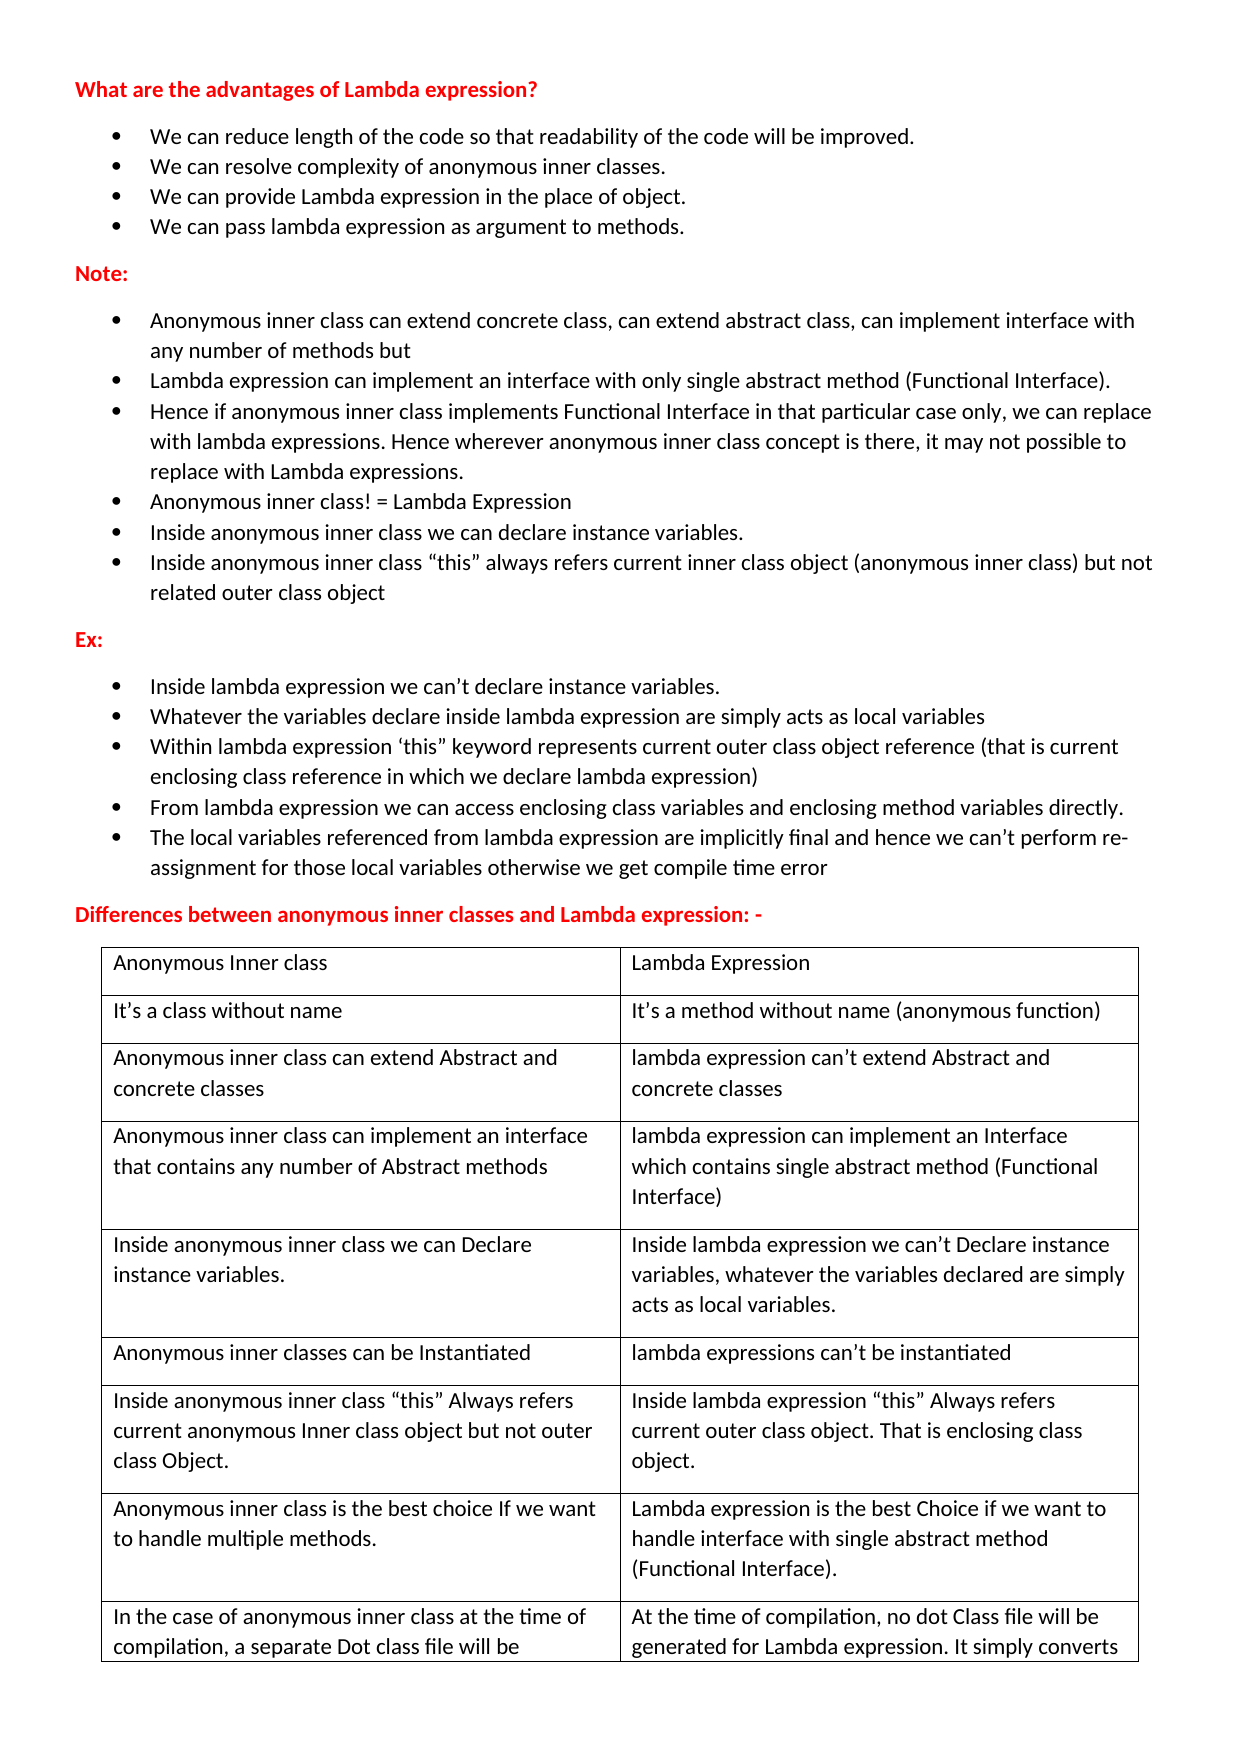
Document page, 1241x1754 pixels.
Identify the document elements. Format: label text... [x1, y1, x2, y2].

text What are the advantages of Lambda expression? [75, 75, 1165, 103]
list Inside lambda expression we can’t declare instance variables. [112, 672, 1165, 700]
list Lambda expression can implement an interface with only single abstract method (Functional Interface). [112, 367, 1165, 395]
table_cell Lambda expression is the best Choice if we want to handle interface with single abstract method (Functional Interface). [621, 1494, 1138, 1601]
list We can reduce length of the code so that readability of the code will be improved. [112, 122, 1165, 150]
text Differences between anonymous inner classes and Lambda expression: - [75, 900, 1165, 928]
table_cell Inside lambda expression we can’t Declare instance variables, whatever the variables declared are simply acts as local variables. [621, 1230, 1138, 1337]
table_cell It’s a class without name [102, 996, 620, 1042]
table_cell It’s a method without name (anonymous function) [621, 996, 1138, 1042]
table_cell lambda expression can implement an Interface which contains single abstract method (Functional Interface) [621, 1122, 1138, 1229]
list Anonymous inner class can extend concrete class, can extend abstract class, can implement interface with any number of methods but [112, 306, 1165, 364]
list The local variables referenced from lambda expression are implicitly final and hence we can’t perform re-assignment for those local variables otherwise we get compile time error [112, 823, 1165, 881]
table_cell Anonymous inner class can implement an interface that contains any number of Abstract methods [102, 1122, 620, 1229]
table_cell Inside lambda expression “this” Always refers current outer class object. That is enclosing class object. [621, 1386, 1138, 1493]
table_cell lambda expression can’t extend Abstract and concrete classes [621, 1044, 1138, 1121]
list Within lambda expression ‘this” keyword represents current outer class object reference (that is current enclosing class reference in which we declare lambda expression) [112, 732, 1165, 791]
list Whatever the variables declare inside lambda expression are simply acts as local variables [112, 702, 1165, 730]
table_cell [621, 1602, 1138, 1661]
list Inside anonymous inner class we can declare instance variables. [112, 518, 1165, 546]
list We can resolve complexity of anonymous inner classes. [112, 152, 1165, 180]
table_header Anonymous Inner class [102, 948, 620, 995]
table_cell Anonymous inner class can extend Abstract and concrete classes [102, 1044, 620, 1121]
list We can provide Lambda expression in the place of object. [112, 182, 1165, 210]
table_cell Inside anonymous inner class we can Declare instance variables. [102, 1230, 620, 1337]
table_cell lambda expressions can’t be instantiated [621, 1338, 1138, 1385]
table_cell Anonymous inner class is the best choice If we want to handle multiple methods. [102, 1494, 620, 1601]
table_header Lambda Expression [621, 948, 1138, 995]
text Ex: [75, 625, 1165, 653]
table_cell Inside anonymous inner class “this” Always refers current anonymous Inner class object but not outer class Object. [102, 1386, 620, 1493]
list Hence if anonymous inner class implements Functional Interface in that particular case only, we can replace with lambda expressions. Hence wherever anonymous inner class concept is there, it may not possible to replace with Lambda expressions. [112, 397, 1165, 485]
table_cell Anonymous inner classes can be Instantiated [102, 1338, 620, 1385]
list We can pass lambda expression as argument to methods. [112, 212, 1165, 241]
list Inside anonymous inner class “this” always refers current inner class object (anonymous inner class) but not related outer class object [112, 548, 1165, 606]
list Anonymous inner class! = Lambda Expression [112, 487, 1165, 516]
text Note: [75, 259, 1165, 287]
list From lambda expression we can access enclosing class variables and enclosing method variables directly. [112, 793, 1165, 821]
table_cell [102, 1602, 620, 1661]
